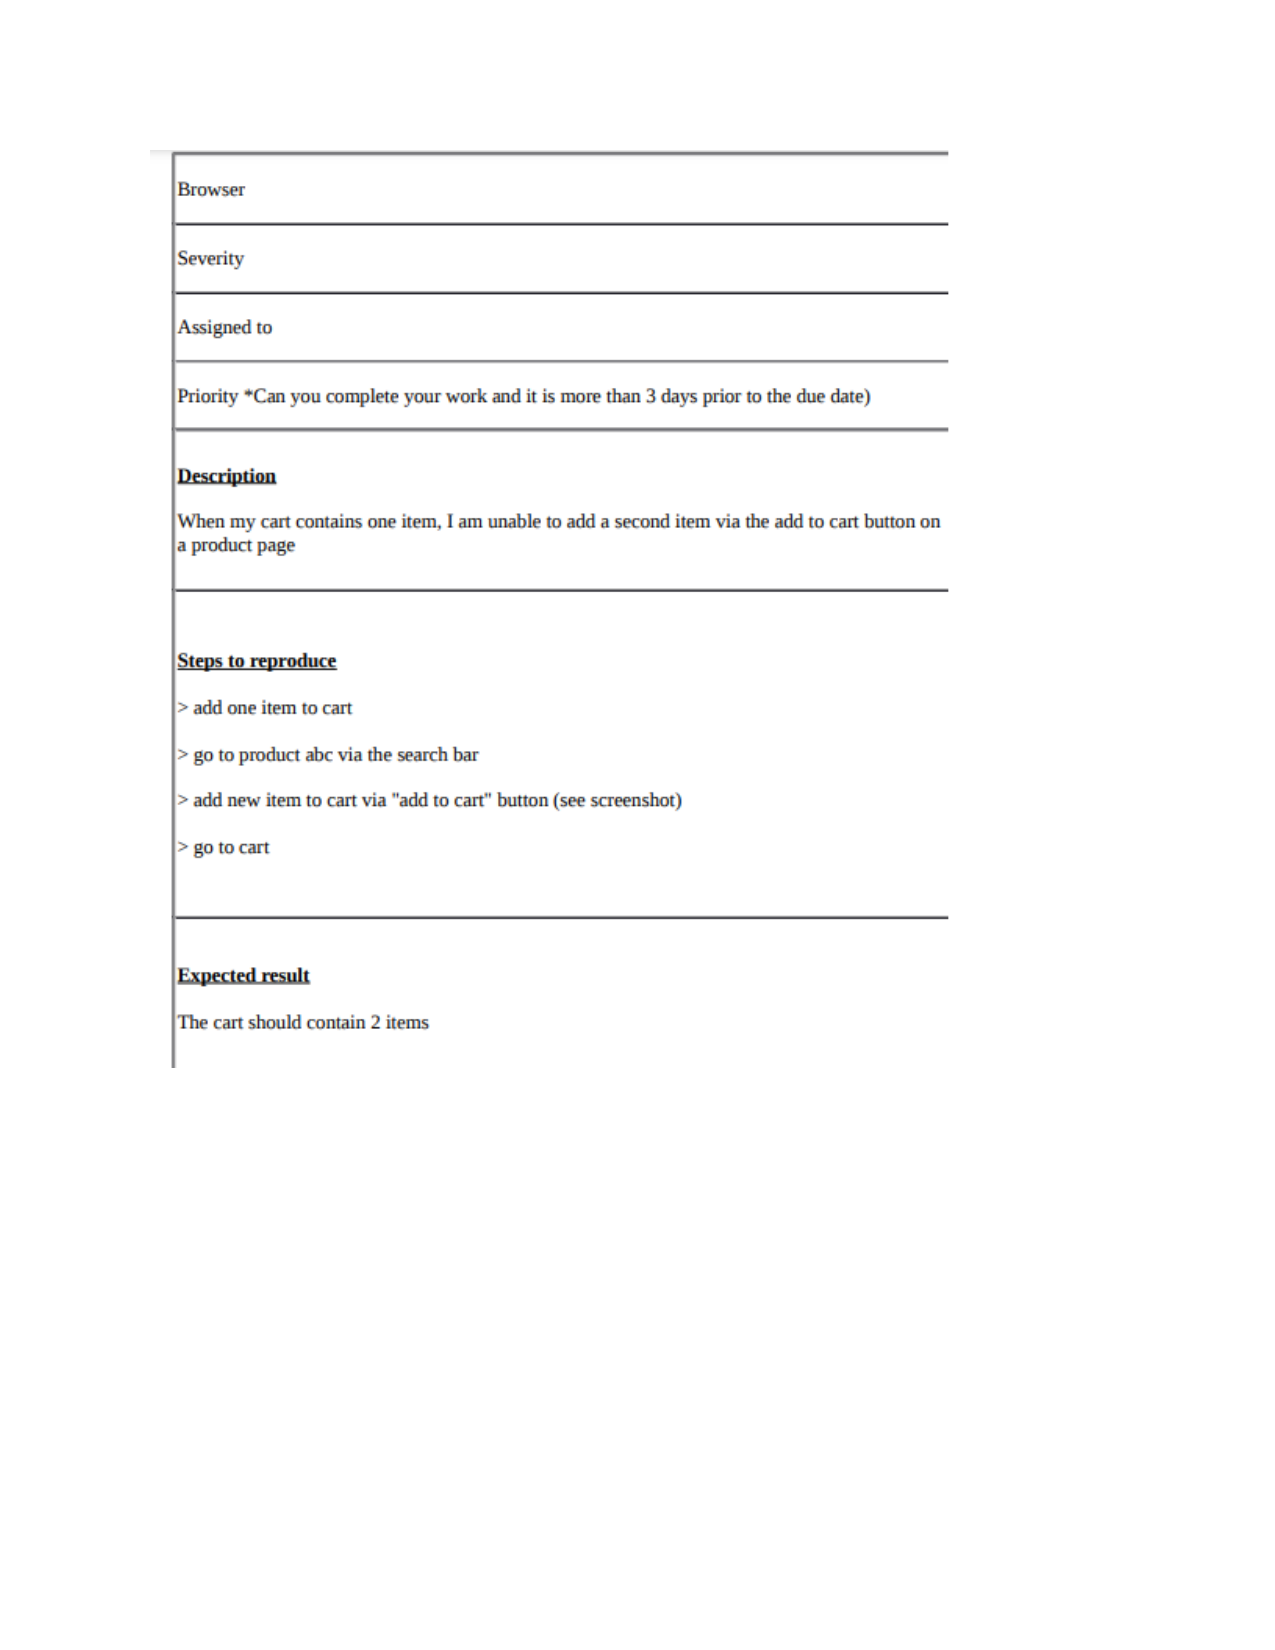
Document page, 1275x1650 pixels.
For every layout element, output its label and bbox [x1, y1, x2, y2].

picture [150, 150, 949, 1068]
